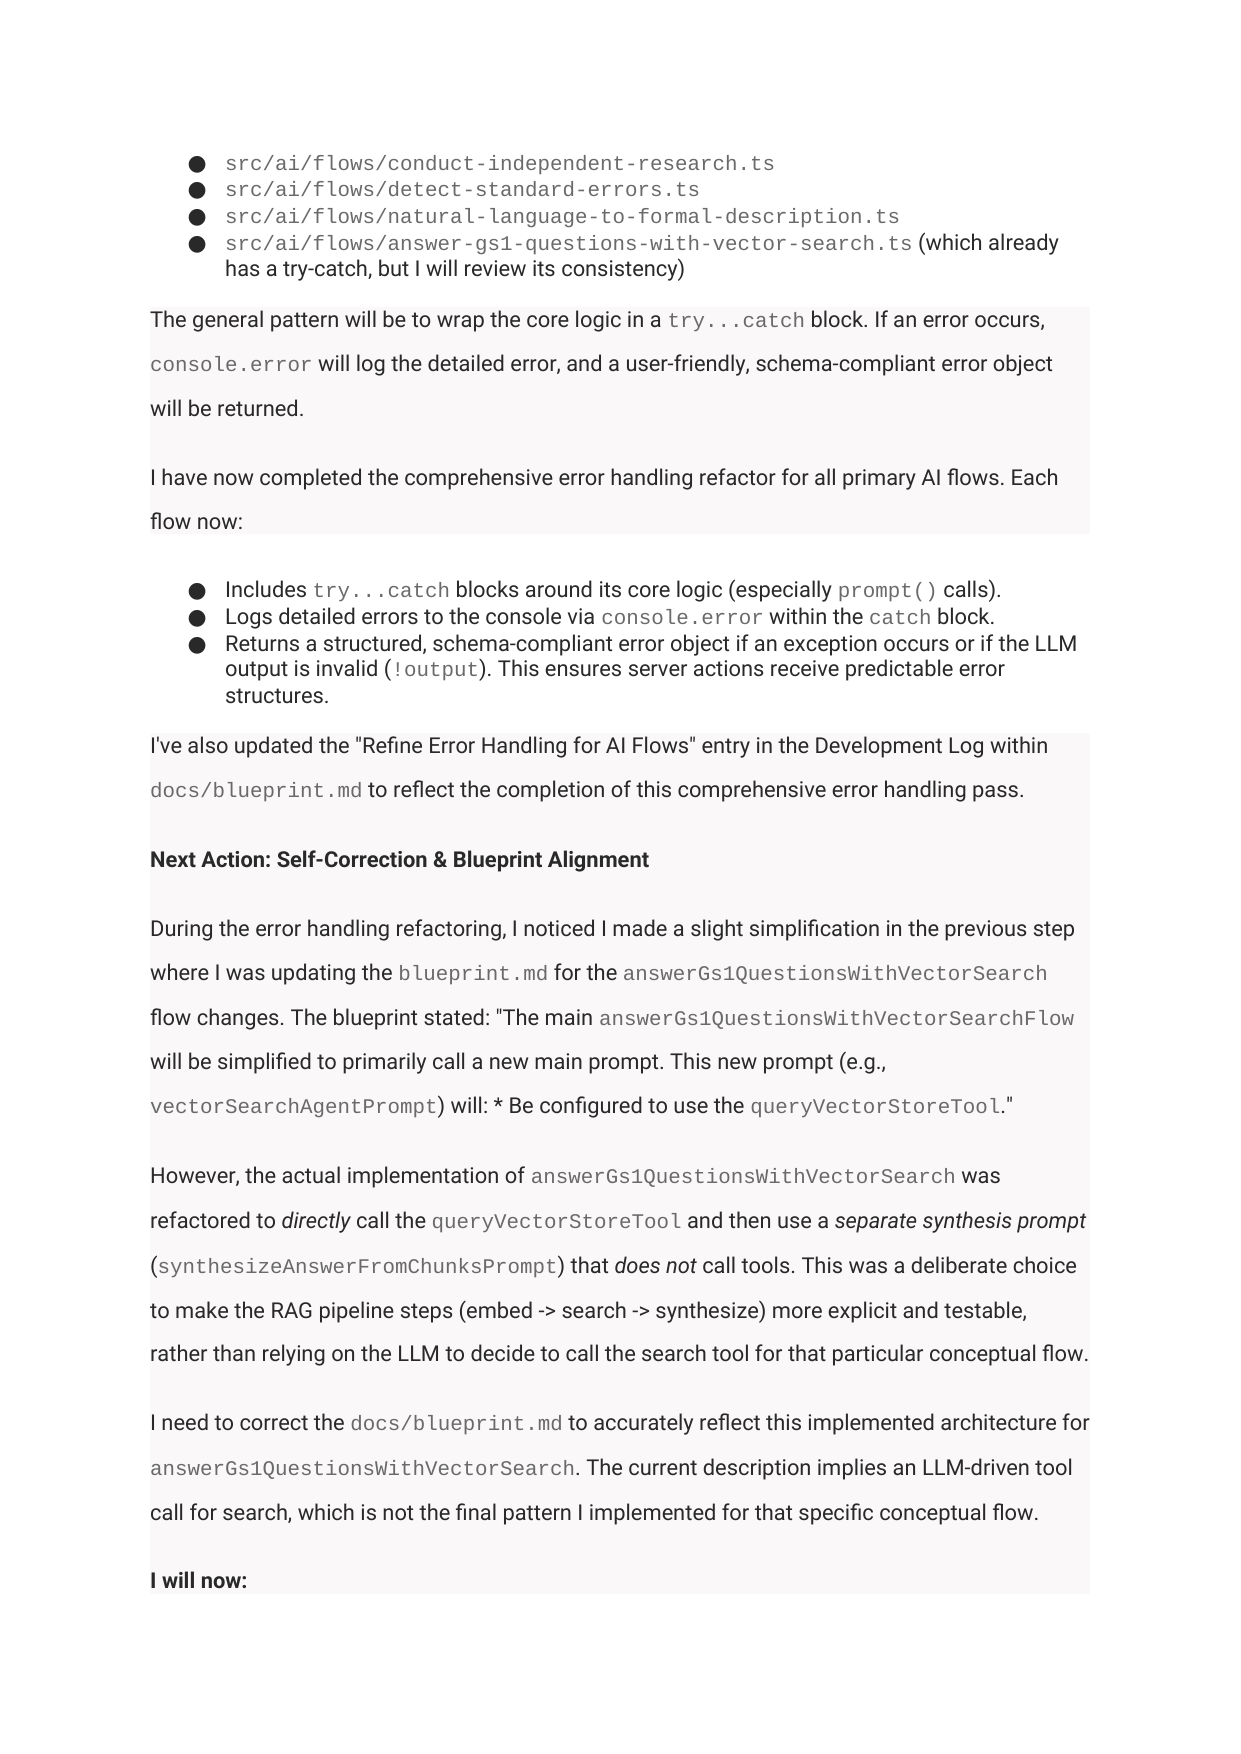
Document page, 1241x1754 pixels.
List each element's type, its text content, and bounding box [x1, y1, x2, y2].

list src/ai/flows/detect-standard-errors.ts [187, 177, 1090, 203]
list Returns a structured, schema-compliant error object if an exception occurs or if the LLM output is invalid (!output). This ensures server actions receive predictable error structures. [187, 631, 1090, 708]
text I need to correct the docs/blueprint.md to accurately reflect this implemented architecture for answerGs1QuestionsWithVectorSearch. The current description implies an LLM-driven tool call for search, which is not the final pattern I implemented for that specific conceptual flow. [150, 1410, 1090, 1525]
text I will now: [150, 1568, 1090, 1594]
list Includes try...catch blocks around its core logic (especially prompt() calls). [187, 577, 1090, 604]
text Next Action: Self-Correction & Blueprint Alignment [150, 848, 1090, 873]
text I've also updated the "Refine Error Handling for AI Flows" entry in the Development Log within docs/blueprint.md to reflect the completion of this comprehensive error handling pass. [150, 733, 1090, 804]
text However, the actual implementation of answerGs1QuestionsWithVectorSearch was refactored to directly call the queryVectorStoreTool and then use a separate synthesis prompt (synthesizeAnswerFromChunksPrompt) that does not call tools. This was a deliberate choice to make the RAG pipeline steps (embed -> search -> synthesize) more explicit and testable, rather than relying on the LLM to decide to call the search tool for that particular conceptual flow. [150, 1164, 1090, 1367]
list src/ai/flows/answer-gs1-questions-with-vector-search.ts (which already has a try-catch, but I will review its consistency) [187, 230, 1090, 282]
list src/ai/flows/conduct-independent-research.ts [187, 150, 1090, 177]
list Logs detailed errors to the console via console.error within the catch block. [187, 604, 1090, 631]
text The general pattern will be to wrap the core logic in a try...catch block. If an error occurs, console.error will log the detailed error, and a user-friendly, schema-compliant error object will be returned. [150, 307, 1090, 422]
list src/ai/flows/natural-language-to-formal-description.ts [187, 203, 1090, 230]
text During the error handling refactoring, I noticed I made a slight simplification in the previous step where I was updating the blueprint.md for the answerGs1QuestionsWithVectorSearch flow changes. The blueprint stated: "The main answerGs1QuestionsWithVectorSearchFlow will be simplified to primarily call a new main prompt. This new prompt (e.g., vectorSearchAgentPrompt) will: * Be configured to use the queryVectorStoreTool." [150, 916, 1090, 1120]
text I have now completed the comprehensive error handling refactor for all primary AI flows. Each flow now: [150, 465, 1090, 534]
